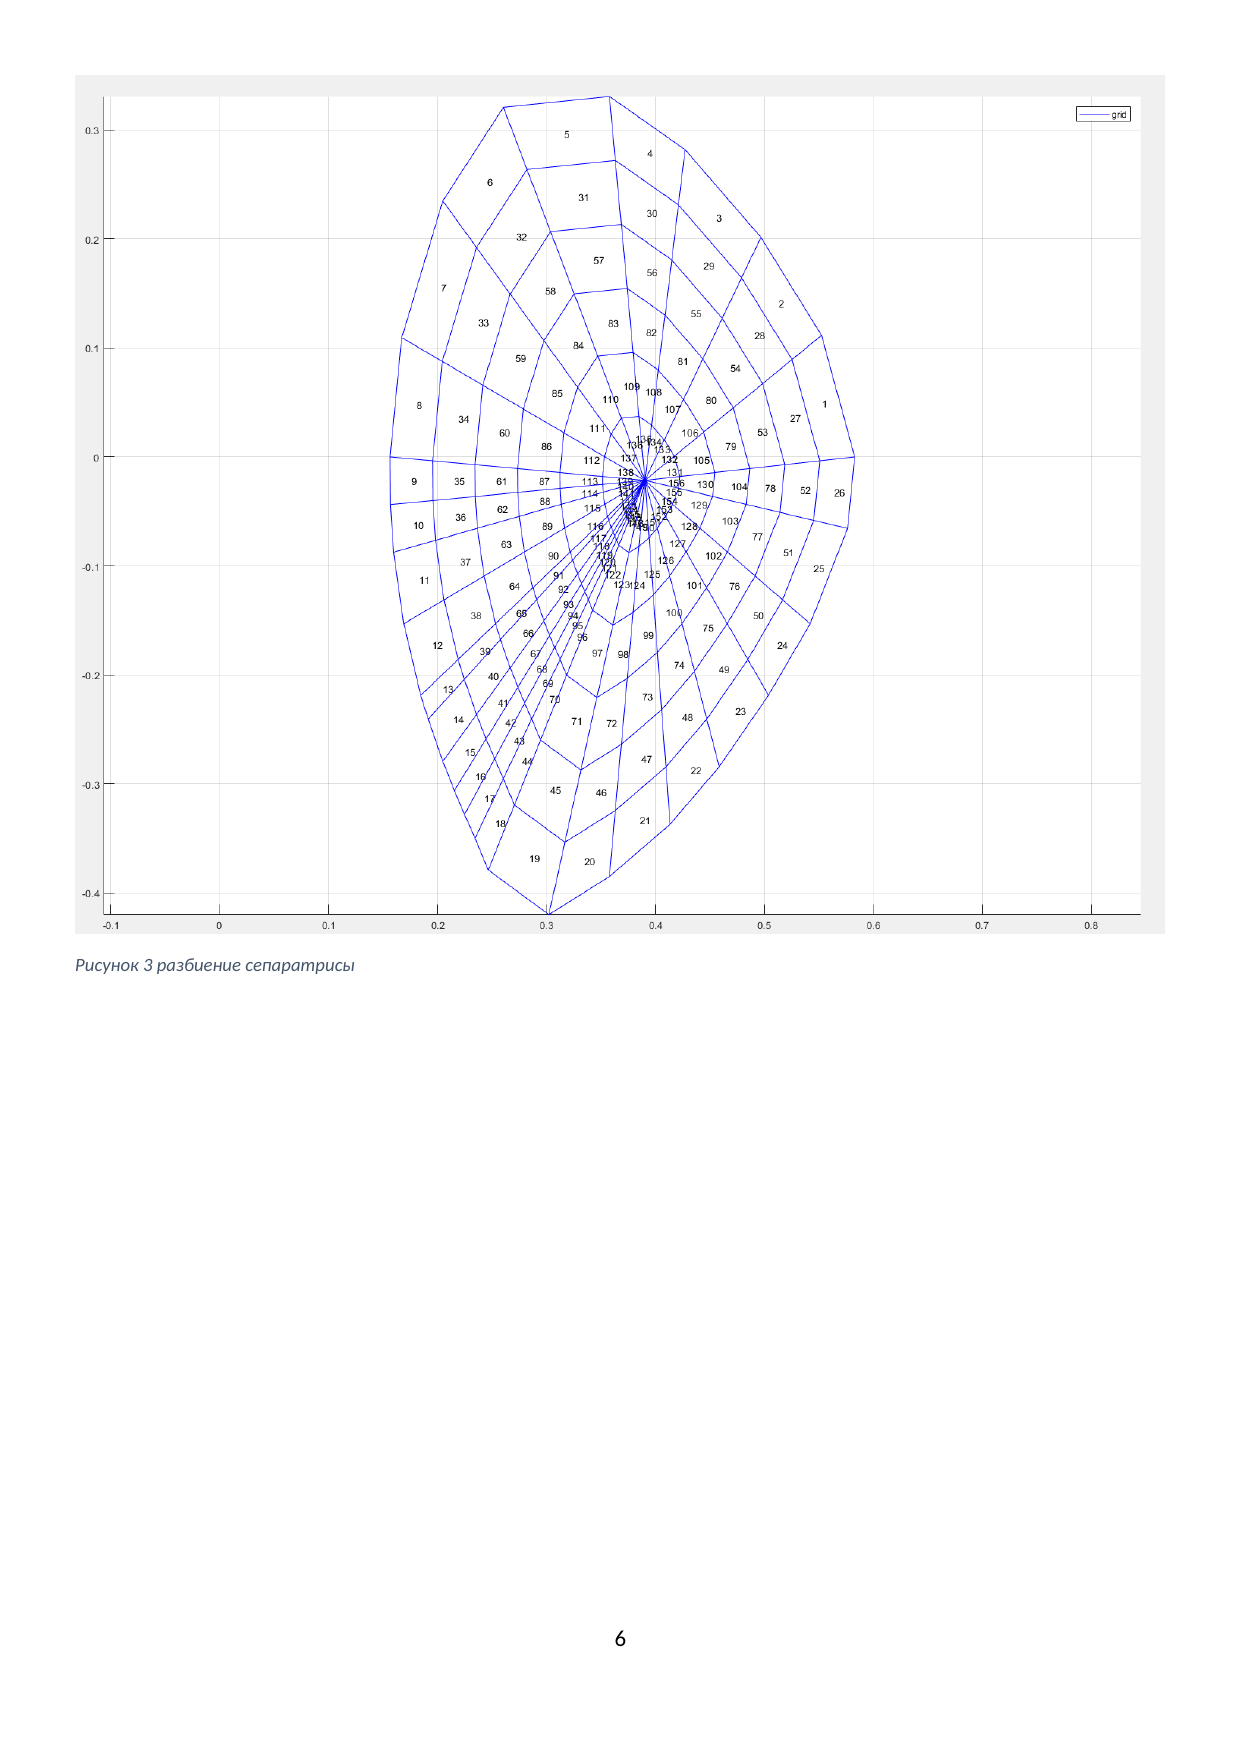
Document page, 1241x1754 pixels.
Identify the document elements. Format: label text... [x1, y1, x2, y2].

picture [75, 75, 1166, 934]
